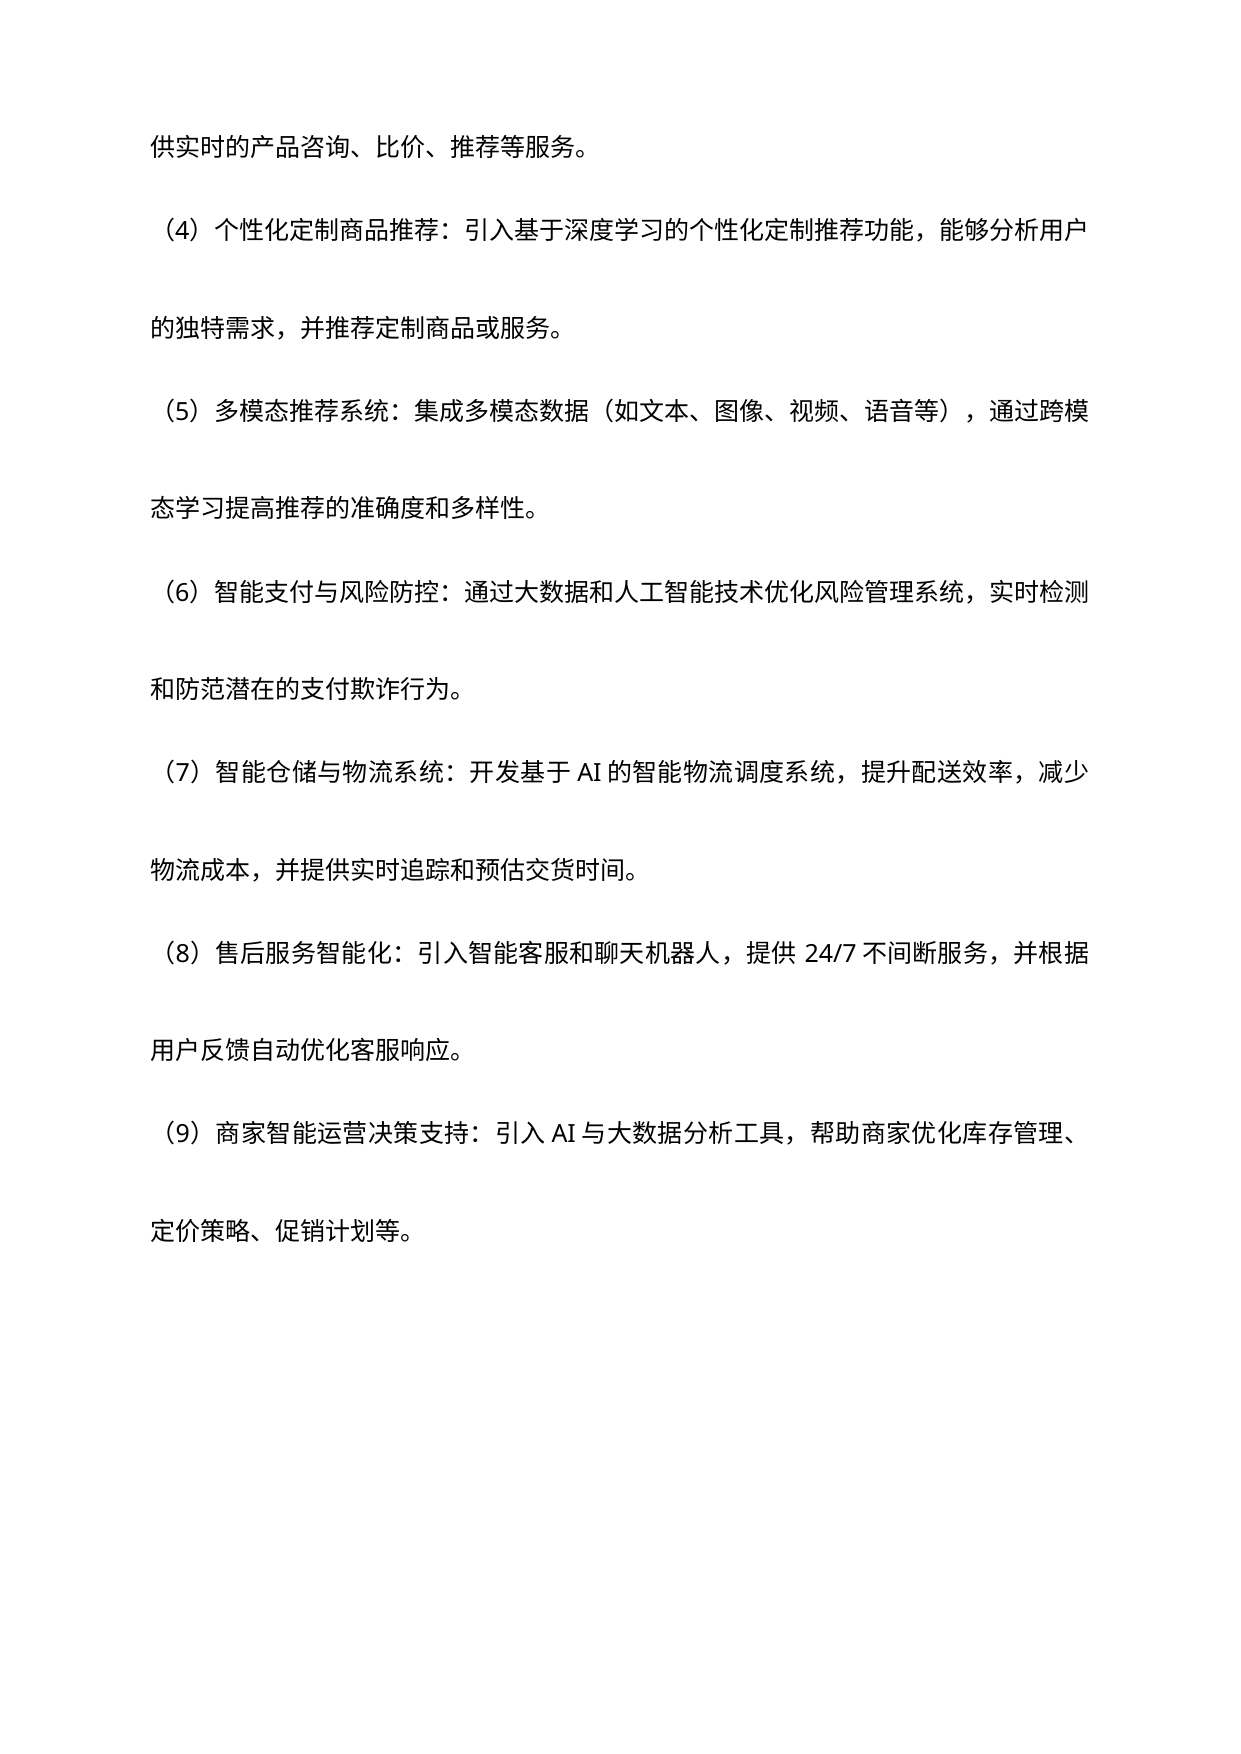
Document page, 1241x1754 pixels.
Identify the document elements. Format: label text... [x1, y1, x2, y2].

text （4）个性化定制商品推荐：引入基于深度学习的个性化定制推荐功能，能够分析用户的独特需求，并推荐定制商品或服务。 [150, 196, 1090, 359]
text （8）售后服务智能化：引入智能客服和聊天机器人，提供24/7不间断服务，并根据用户反馈自动优化客服响应。 [150, 919, 1090, 1081]
text （5）多模态推荐系统：集成多模态数据（如文本、图像、视频、语音等），通过跨模态学习提高推荐的准确度和多样性。 [150, 377, 1090, 539]
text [150, 113, 1090, 178]
text （7）智能仓储与物流系统：开发基于AI的智能物流调度系统，提升配送效率，减少物流成本，并提供实时追踪和预估交货时间。 [150, 738, 1090, 901]
text （6）智能支付与风险防控：通过大数据和人工智能技术优化风险管理系统，实时检测和防范潜在的支付欺诈行为。 [150, 558, 1090, 720]
text （9）商家智能运营决策支持：引入AI与大数据分析工具，帮助商家优化库存管理、定价策略、促销计划等。 [150, 1099, 1090, 1262]
